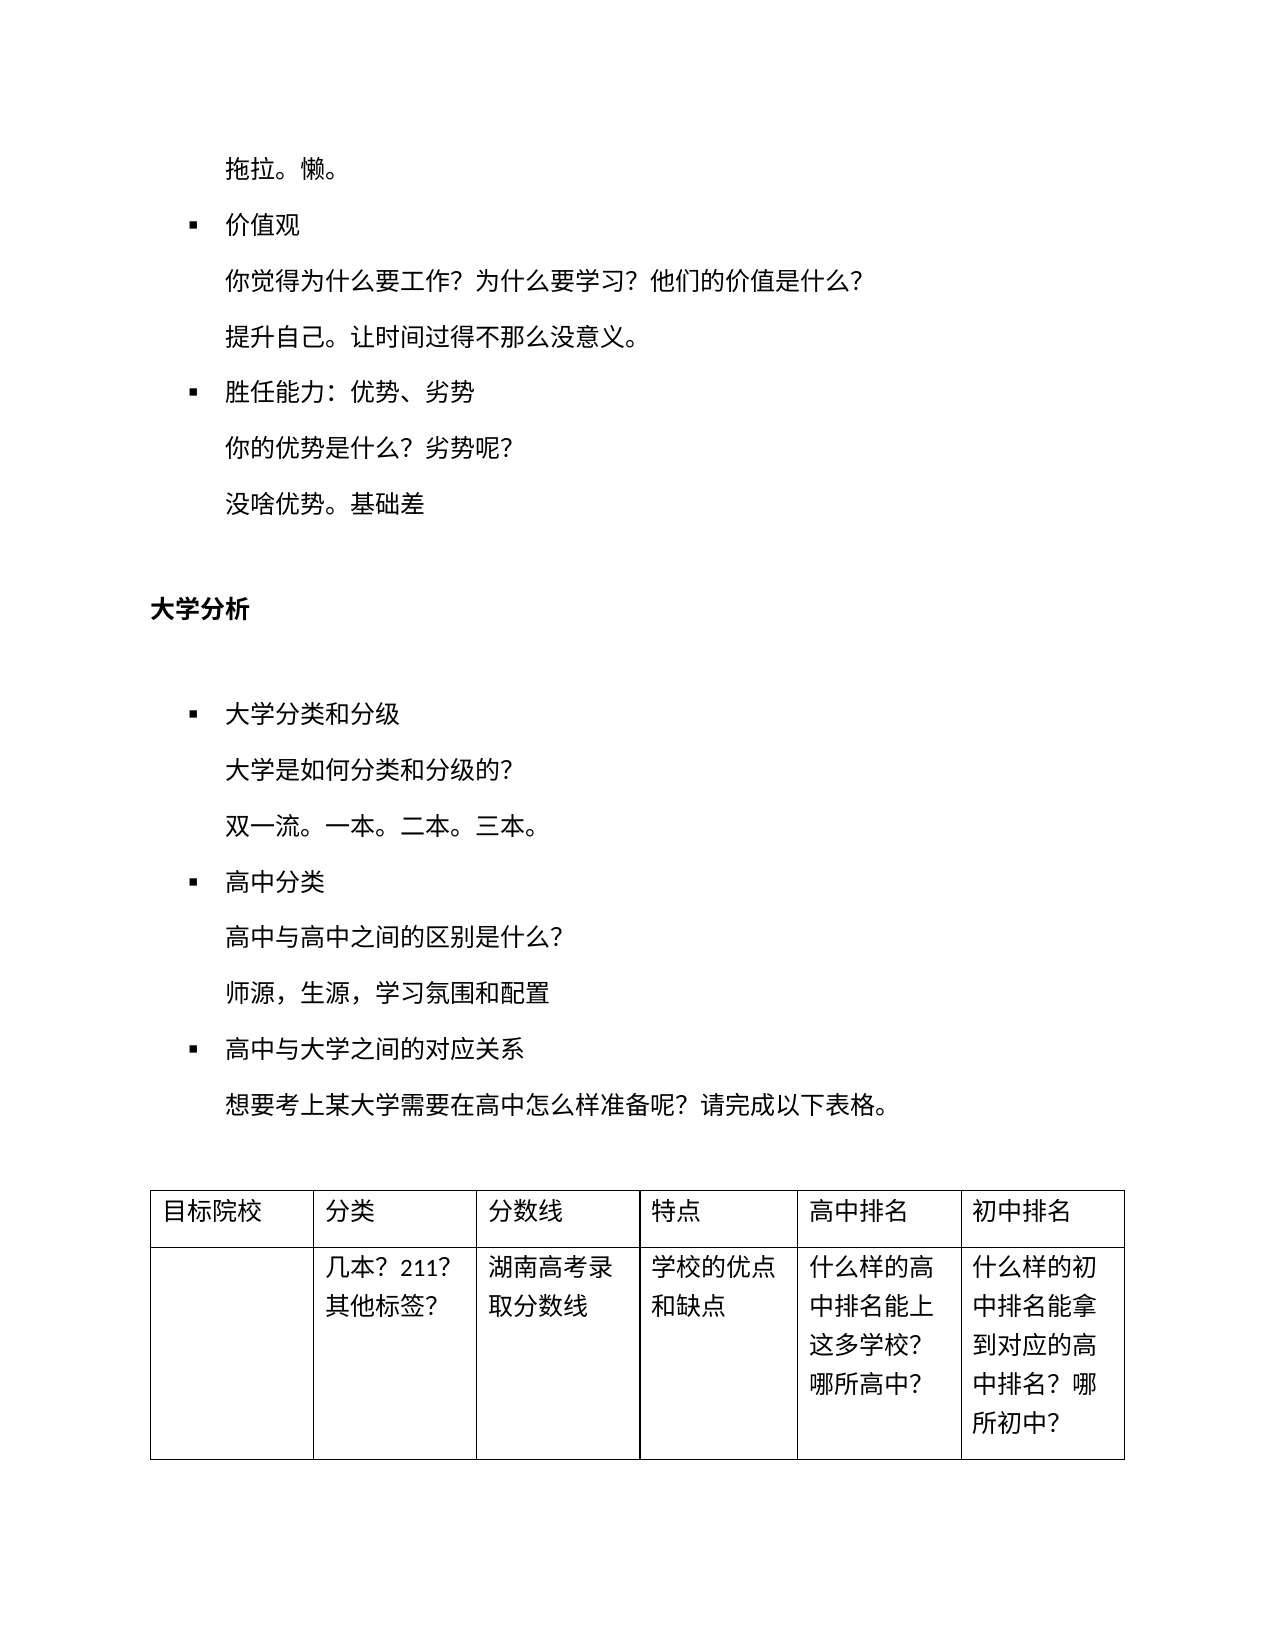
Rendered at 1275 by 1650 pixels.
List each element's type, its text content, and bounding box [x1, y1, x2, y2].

list 胜任能力：优势、劣势 [187, 373, 1125, 409]
text 大学是如何分类和分级的？ [225, 751, 1125, 787]
text 高中与高中之间的区别是什么？ [225, 918, 1125, 954]
text 你的优势是什么？劣势呢？ [225, 429, 1125, 465]
text 师源，生源，学习氛围和配置 [225, 974, 1125, 1010]
table_header 高中排名 [798, 1191, 961, 1247]
table_cell 什么样的初中排名能拿到对应的高中排名？哪所初中？ [962, 1248, 1124, 1459]
text 提升自己。让时间过得不那么没意义。 [225, 317, 1125, 353]
table_header 分类 [314, 1191, 476, 1247]
text 没啥优势。基础差 [225, 484, 1125, 521]
table_header 目标院校 [151, 1191, 313, 1247]
text 大学分析 [150, 590, 1125, 626]
text 双一流。一本。二本。三本。 [225, 806, 1125, 843]
text 你觉得为什么要工作？为什么要学习？他们的价值是什么？ [225, 261, 1125, 298]
table_cell 几本？211？其他标签？ [314, 1248, 476, 1459]
list 大学分类和分级 [187, 695, 1125, 731]
table_cell 湖南高考录取分数线 [477, 1248, 639, 1459]
list 高中分类 [187, 862, 1125, 898]
table_header 分数线 [477, 1191, 639, 1247]
table_cell 什么样的高中排名能上这多学校？哪所高中？ [798, 1248, 961, 1459]
text 想要考上某大学需要在高中怎么样准备呢？请完成以下表格。 [225, 1085, 1125, 1121]
list 价值观 [187, 206, 1125, 242]
table_cell 学校的优点和缺点 [641, 1248, 797, 1459]
text 拖拉。懒。 [225, 150, 1125, 186]
table_header 初中排名 [962, 1191, 1124, 1247]
table_header 特点 [641, 1191, 797, 1247]
list 高中与大学之间的对应关系 [187, 1029, 1125, 1066]
table_cell [151, 1248, 313, 1459]
